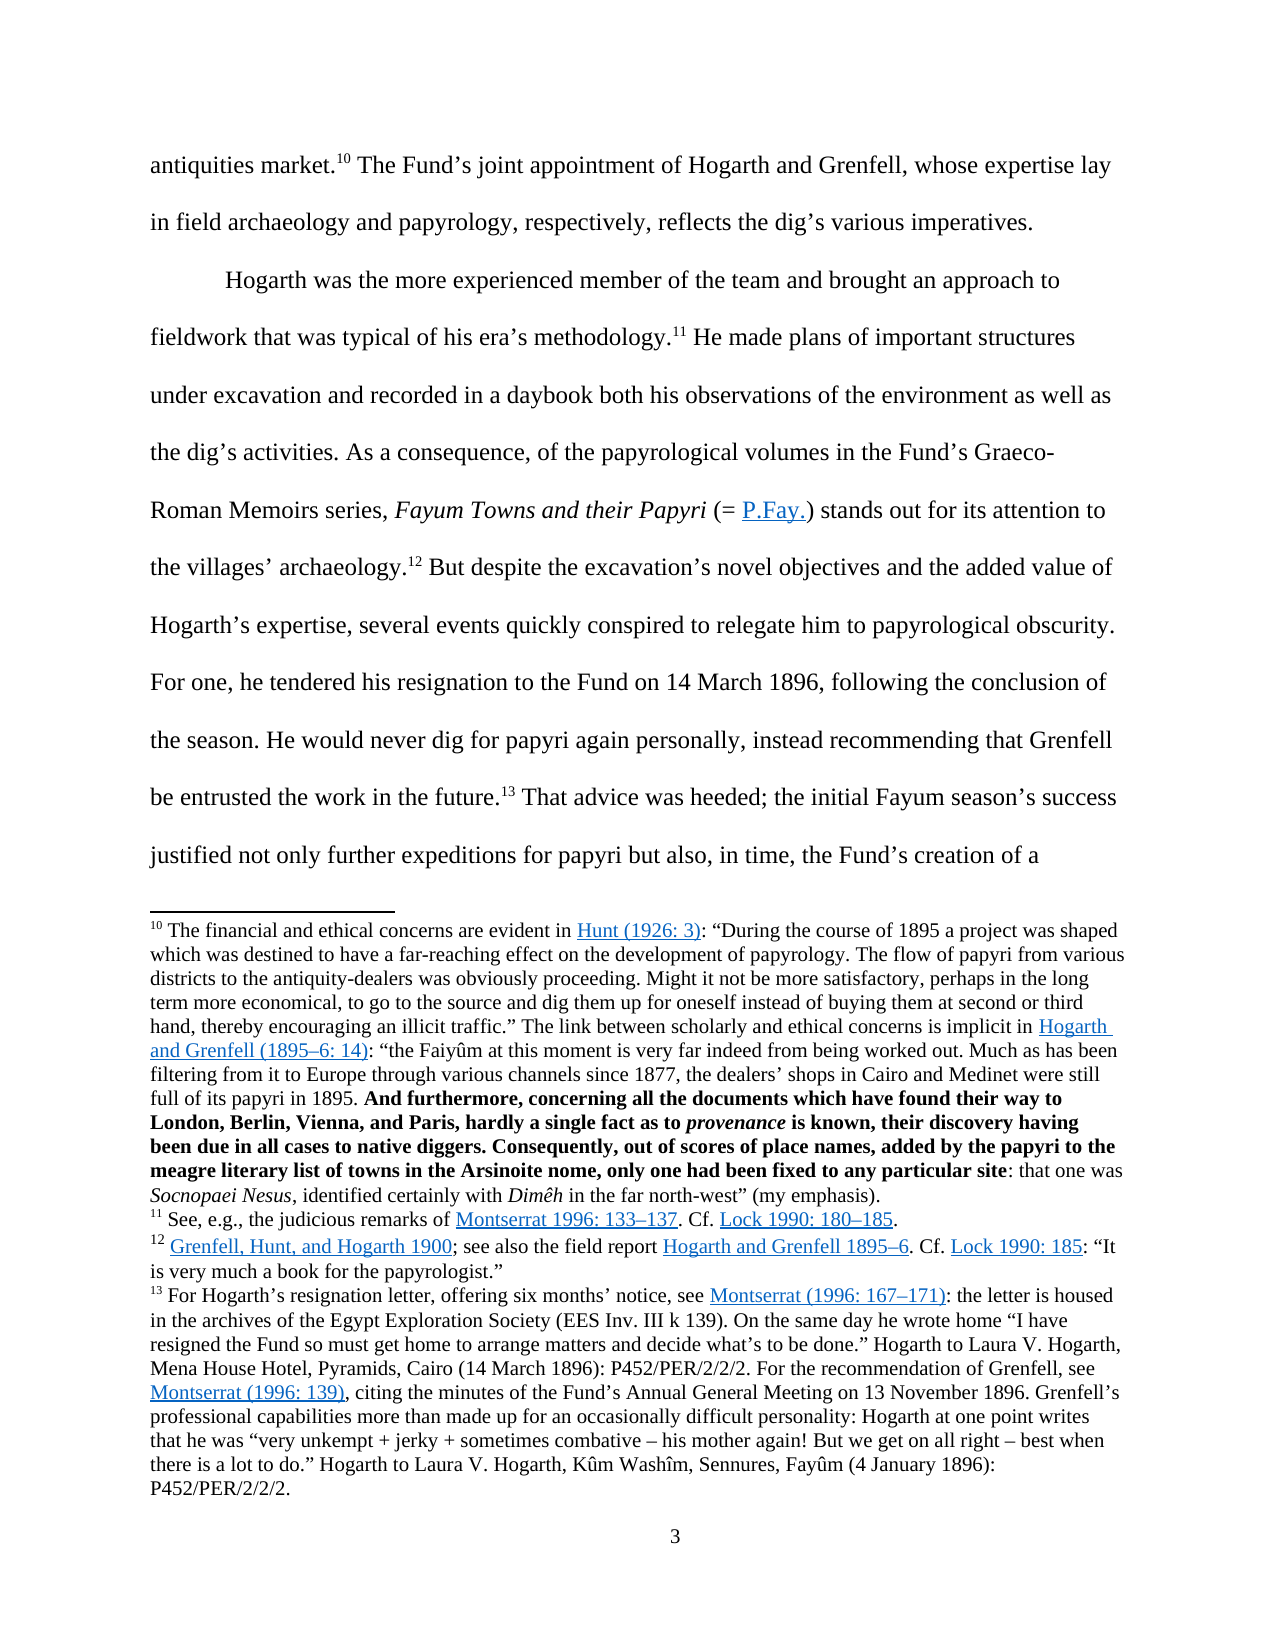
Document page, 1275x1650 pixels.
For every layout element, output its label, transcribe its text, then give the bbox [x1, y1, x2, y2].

text The motivation to dig specifically for papyri was prompted by financial considerations – wouldn’t it be cheaper in the long run to excavate than to purchase? – but also by scholarly ones. Although one should not equate the techniques, goals, and records of nineteenth-century archaeology with those of sophisticated twenty-first century digs, there was a desire both to ascertain the provenance of the papyri being sought and to identify the ancient sites under excavation, knowledge that was inhibited by the uncertainties and unsavory aspects of the antiquities market. The Fund’s joint appointment of Hogarth and Grenfell, whose expertise lay in field archaeology and papyrology, respectively, reflects the dig’s various imperatives. [150, 150, 1125, 236]
text Hogarth was the more experienced member of the team and brought an approach to fieldwork that was typical of his era’s methodology. He made plans of important structures under excavation and recorded in a daybook both his observations of the environment as well as the dig’s activities. As a consequence, of the papyrological volumes in the Fund’s Graeco-Roman Memoirs series, Fayum Towns and their Papyri (= P.Fay.) stands out for its attention to the villages’ archaeology. But despite the excavation’s novel objectives and the added value of Hogarth’s expertise, several events quickly conspired to relegate him to papyrological obscurity. For one, he tendered his resignation to the Fund on 14 March 1896, following the conclusion of the season. He would never dig for papyri again personally, instead recommending that Grenfell be entrusted the work in the future. That advice was heeded; the initial Fayum season’s success justified not only further expeditions for papyri but also, in time, the Fund’s creation of a dedicated Graeco-Roman branch. The rest, as they say, is history: instead of a hoped-for second season in the Fayum, the very next winter Grenfell and Hunt hit upon a papyrological bonanza in the trash heaps of ancient Oxyrhynchus at Behnesa, to their everlasting fame. Hogarth may have dug for papyri with Grenfell before Hunt had even set foot in Egypt, but the Oxford Dioscuri’s pre-eminence meant that the phrase ‘Grenfell and ________’ would evermore be reflexively supplemented by ‘Hunt’ instead of ‘Hogarth.’ He became the forgotten man of the first Fayum season – the Michael Collins of the crew. That neither Grenfell nor Hunt applied his more archaeological approach to fieldwork in their future endeavors is an appropriate metaphor for papyrology’s memory of Hogarth more generally. [150, 265, 1125, 869]
